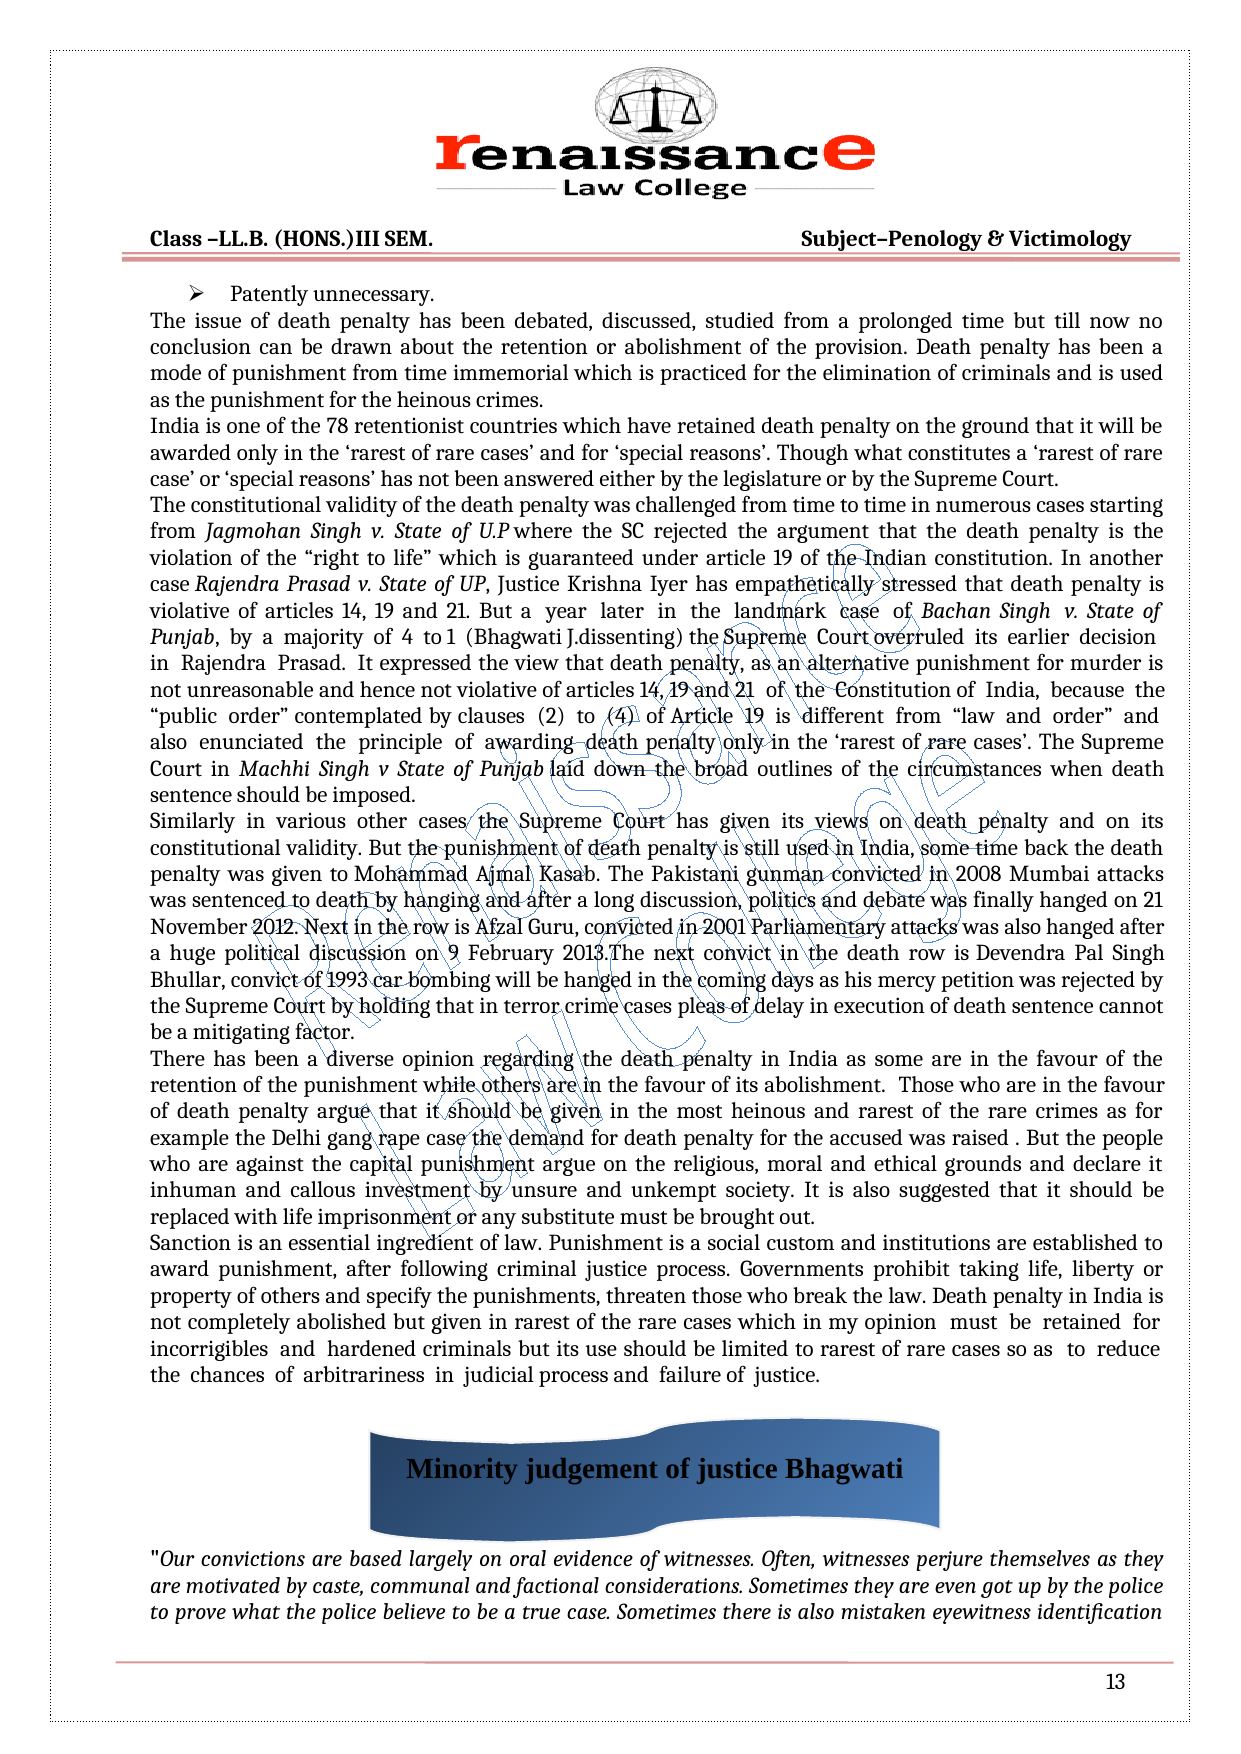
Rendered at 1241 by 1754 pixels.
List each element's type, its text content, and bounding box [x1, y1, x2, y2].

text Similarly in various other cases the Supreme Court has given its views on death penalty and on its constitutional validity. But the punishment of death penalty is still used in India, some time back the death penalty was given to Mohammad Ajmal Kasab. The Pakistani gunman convicted in 2008 Mumbai attacks was sentenced to death by hanging and after a long discussion, politics and debate was finally hanged on 21 November 2012. Next in the row is Afzal Guru, convicted in 2001 Parliamentary attacks was also hanged after a huge political discussion on 9 February 2013.The next convict in the death row is Devendra Pal Singh Bhullar, convict of 1993 car bombing will be hanged in the coming days as his mercy petition was rejected by the Supreme Court by holding that in terror crime cases pleas of delay in execution of death sentence cannot be a mitigating factor. [150, 808, 1165, 1045]
text The constitutional validity of the death penalty was challenged from time to time in numerous cases starting from Jagmohan Singh v. State of U.P where the SC rejected the argument that the death penalty is the violation of the “right to life” which is guaranteed under article 19 of the Indian constitution. In another case Rajendra Prasad v. State of UP, Justice Krishna Iyer has empathetically stressed that death penalty is violative of articles 14, 19 and 21. But a year later in the landmark case of Bachan Singh v. State of Punjab, by a majority of 4 to 1 (Bhagwati J.dissenting) the Supreme Court overruled its earlier decision in Rajendra Prasad. It expressed the view that death penalty, as an alternative punishment for murder is not unreasonable and hence not violative of articles 14, 19 and 21 of the Constitution of India, because the “public order” contemplated by clauses (2) to (4) of Article 19 is different from “law and order” and also enunciated the principle of awarding death penalty only in the ‘rarest of rare cases’. The Supreme Court in Machhi Singh v State of Punjab laid down the broad outlines of the circumstances when death sentence should be imposed. [150, 492, 1165, 808]
list Patently unnecessary. [187, 281, 1165, 307]
text India is one of the 78 retentionist countries which have retained death penalty on the ground that it will be awarded only in the ‘rarest of rare cases’ and for ‘special reasons’. Though what constitutes a ‘rarest of rare case’ or ‘special reasons’ has not been answered either by the legislature or by the Supreme Court. [150, 413, 1165, 492]
text Sanction is an essential ingredient of law. Punishment is a social custom and institutions are established to award punishment, after following criminal justice process. Governments prohibit taking life, liberty or property of others and specify the punishments, threaten those who break the law. Death penalty in India is not completely abolished but given in rarest of the rare cases which in my opinion must be retained for incorrigibles and hardened criminals but its use should be limited to rarest of rare cases so as to reduce the chances of arbitrariness in judicial process and failure of justice. [150, 1230, 1165, 1388]
picture [412, 65, 903, 200]
text There has been a diverse opinion regarding the death penalty in India as some are in the favour of the retention of the punishment while others are in the favour of its abolishment. Those who are in the favour of death penalty argue that it should be given in the most heinous and rarest of the rare crimes as for example the Delhi gang rape case the demand for death penalty for the accused was raised . But the people who are against the capital punishment argue on the religious, moral and ethical grounds and declare it inhuman and callous investment by unsure and unkempt society. It is also suggested that it should be replaced with life imprisonment or any substitute must be brought out. [150, 1045, 1165, 1230]
text The issue of death penalty has been debated, discussed, studied from a prolonged time but till now no conclusion can be drawn about the retention or abolishment of the provision. Death penalty has been a mode of punishment from time immemorial which is practiced for the elimination of criminals and is used as the punishment for the heinous crimes. [150, 307, 1165, 413]
